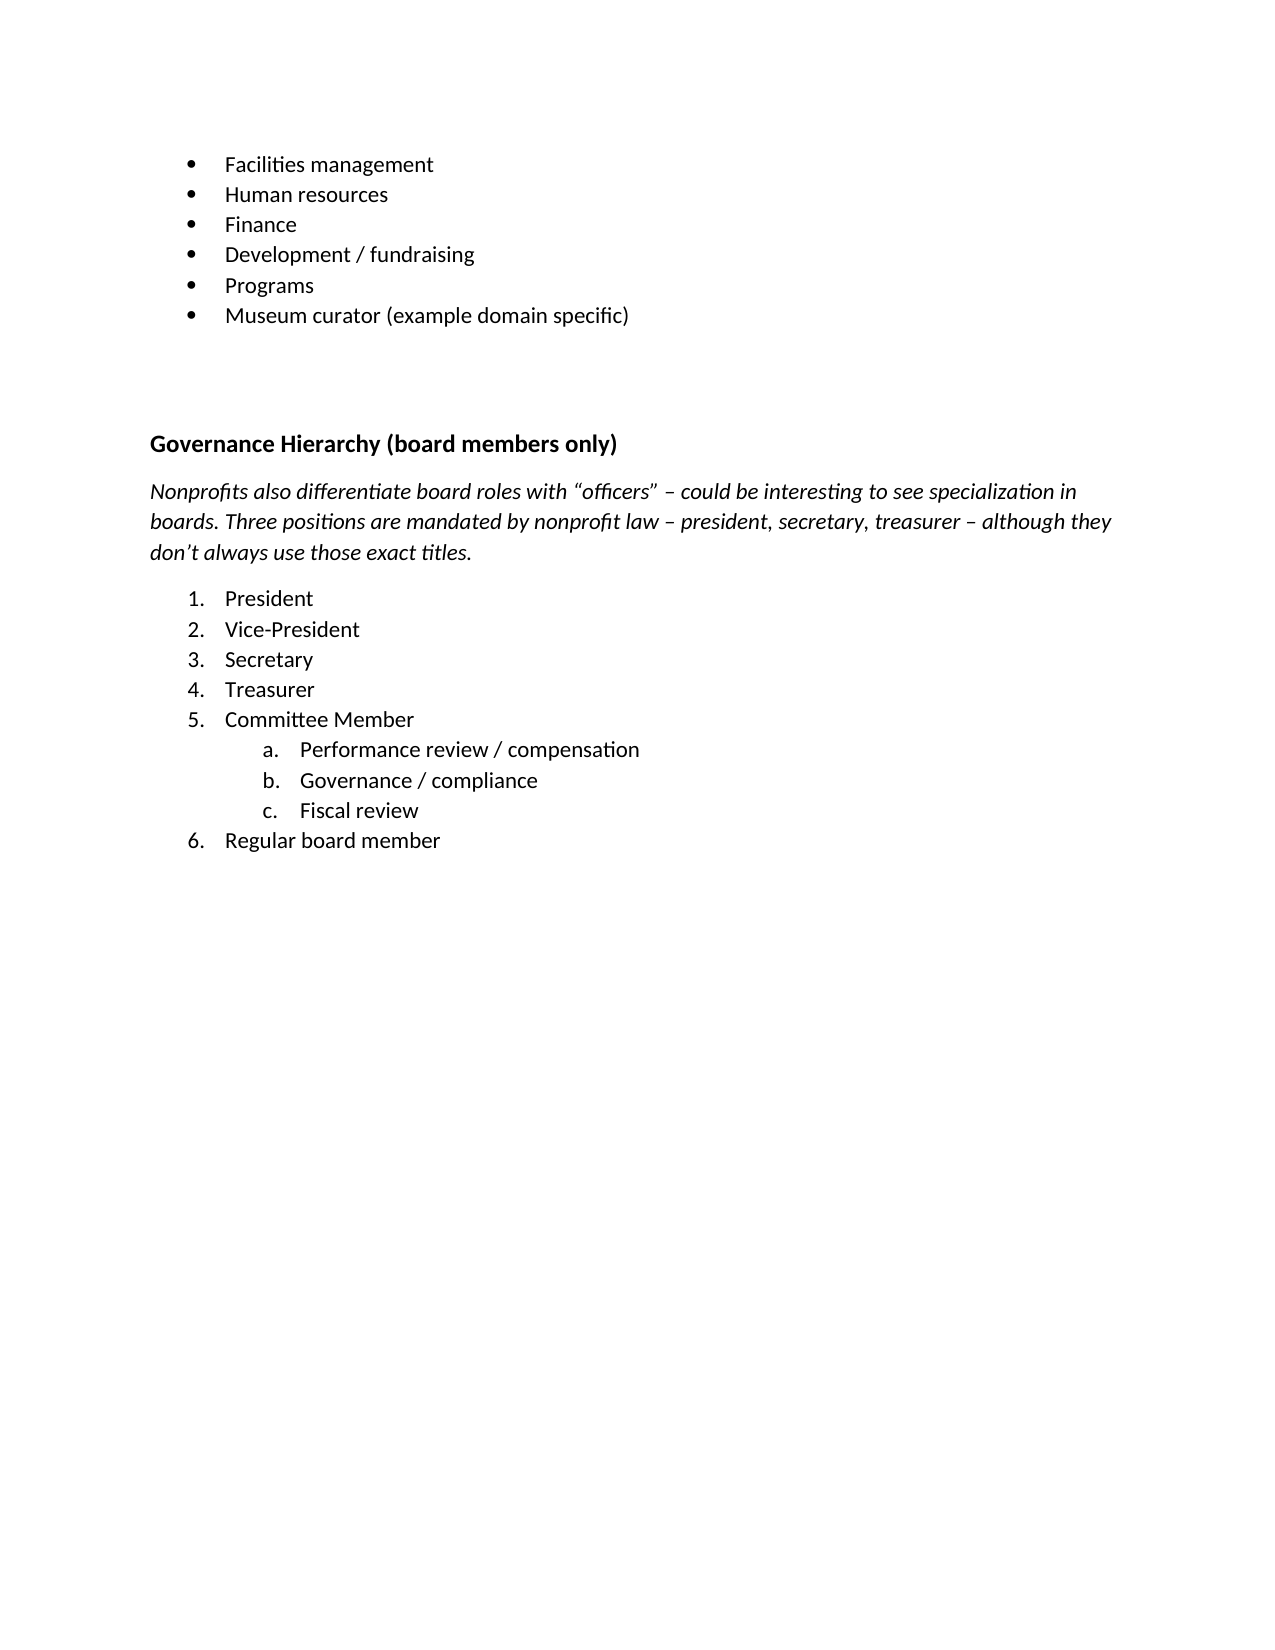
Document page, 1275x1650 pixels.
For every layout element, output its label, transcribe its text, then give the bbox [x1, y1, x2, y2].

text Governance Hierarchy (board members only) [150, 428, 1125, 458]
list Secretary [187, 645, 1125, 673]
list Facilities management [187, 150, 1125, 178]
list Programs [187, 271, 1125, 299]
list Vice-President [187, 615, 1125, 643]
list Museum curator (example domain specific) [187, 301, 1125, 329]
list Treasurer [187, 675, 1125, 703]
list Development / fundraising [187, 241, 1125, 269]
list Committee Member [187, 705, 1125, 733]
list Performance review / compensation [262, 736, 1125, 764]
list Finance [187, 210, 1125, 238]
list Fiscal review [262, 796, 1125, 824]
list Regular board member [187, 826, 1125, 854]
list President [187, 584, 1125, 613]
list Governance / compliance [262, 766, 1125, 794]
list Human resources [187, 180, 1125, 208]
